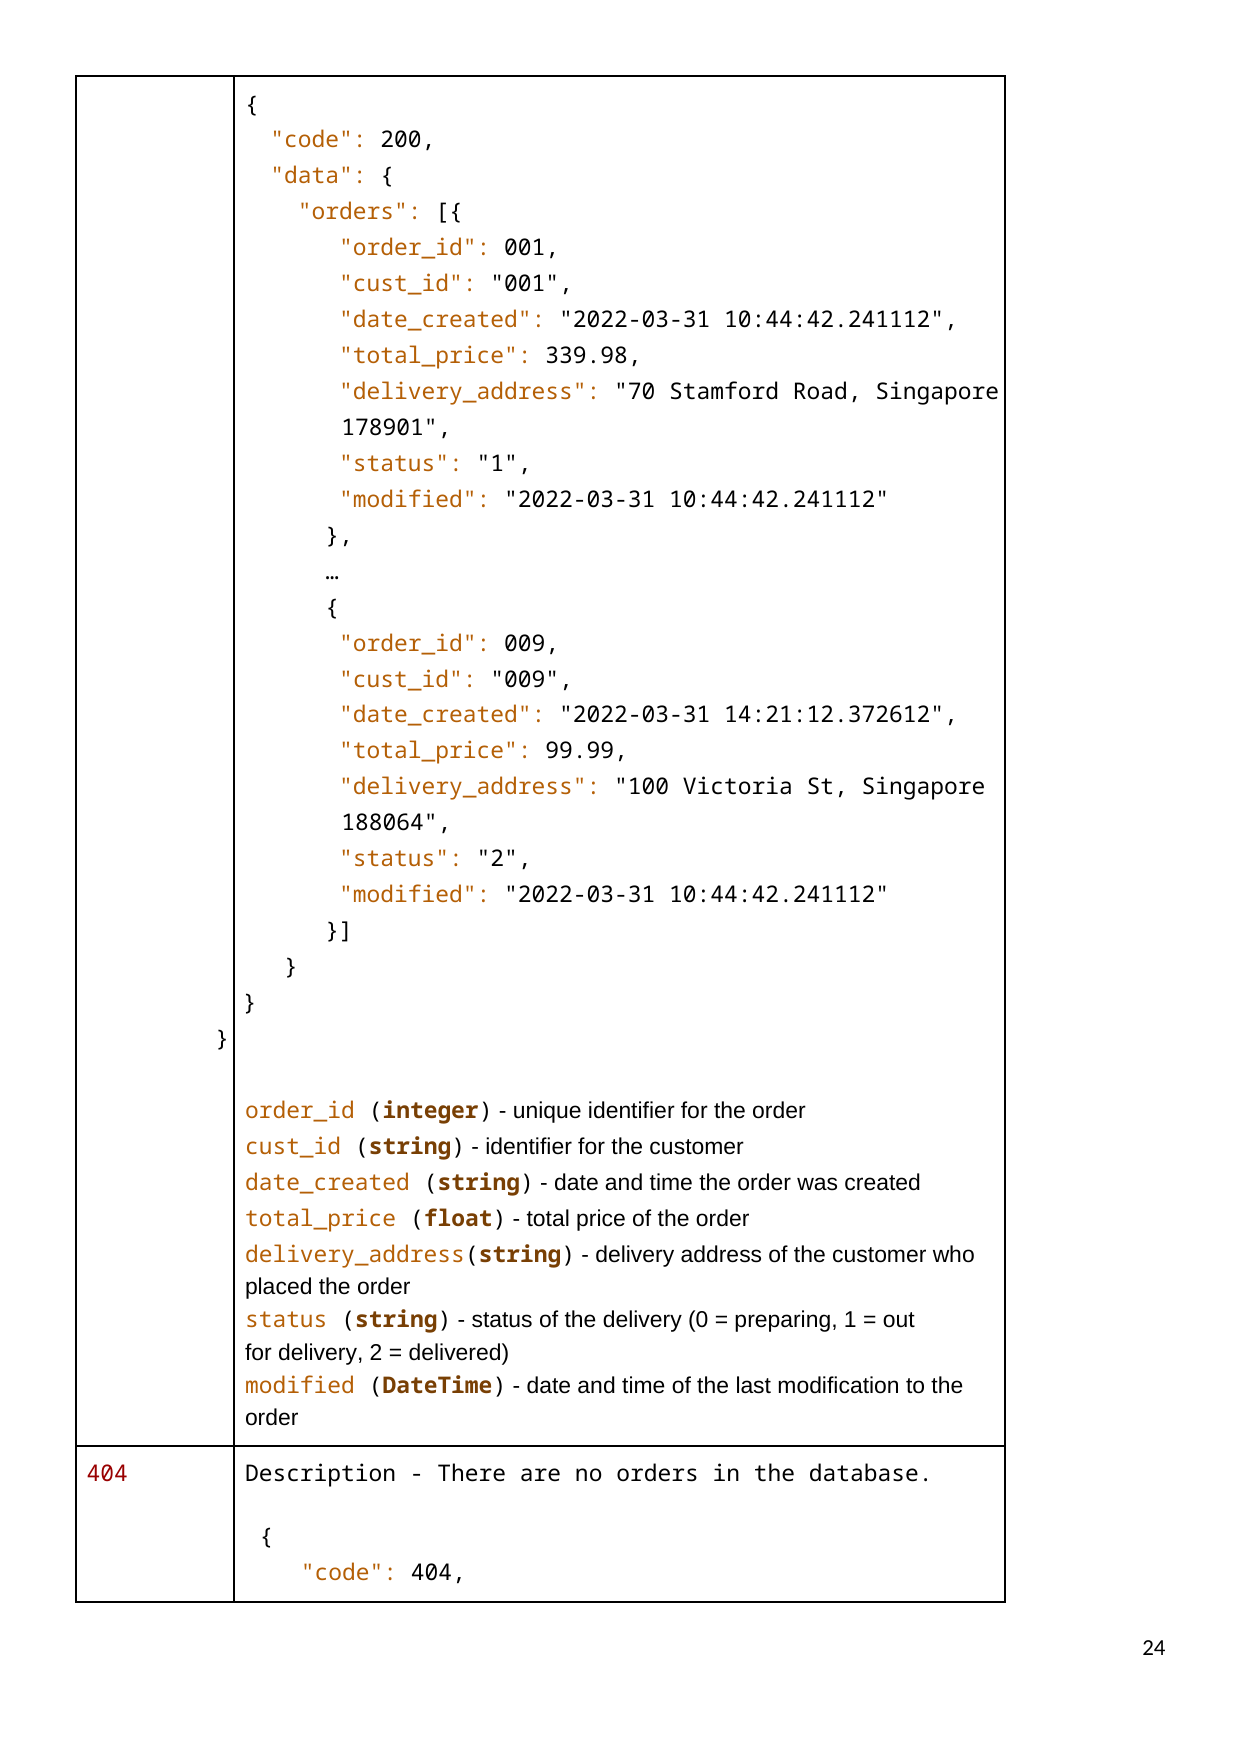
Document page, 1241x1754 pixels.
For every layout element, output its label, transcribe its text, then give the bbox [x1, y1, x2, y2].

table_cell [235, 1447, 1004, 1601]
table_cell 404 [77, 1447, 233, 1601]
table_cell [235, 77, 1004, 1445]
table_cell 200 [77, 77, 233, 1445]
